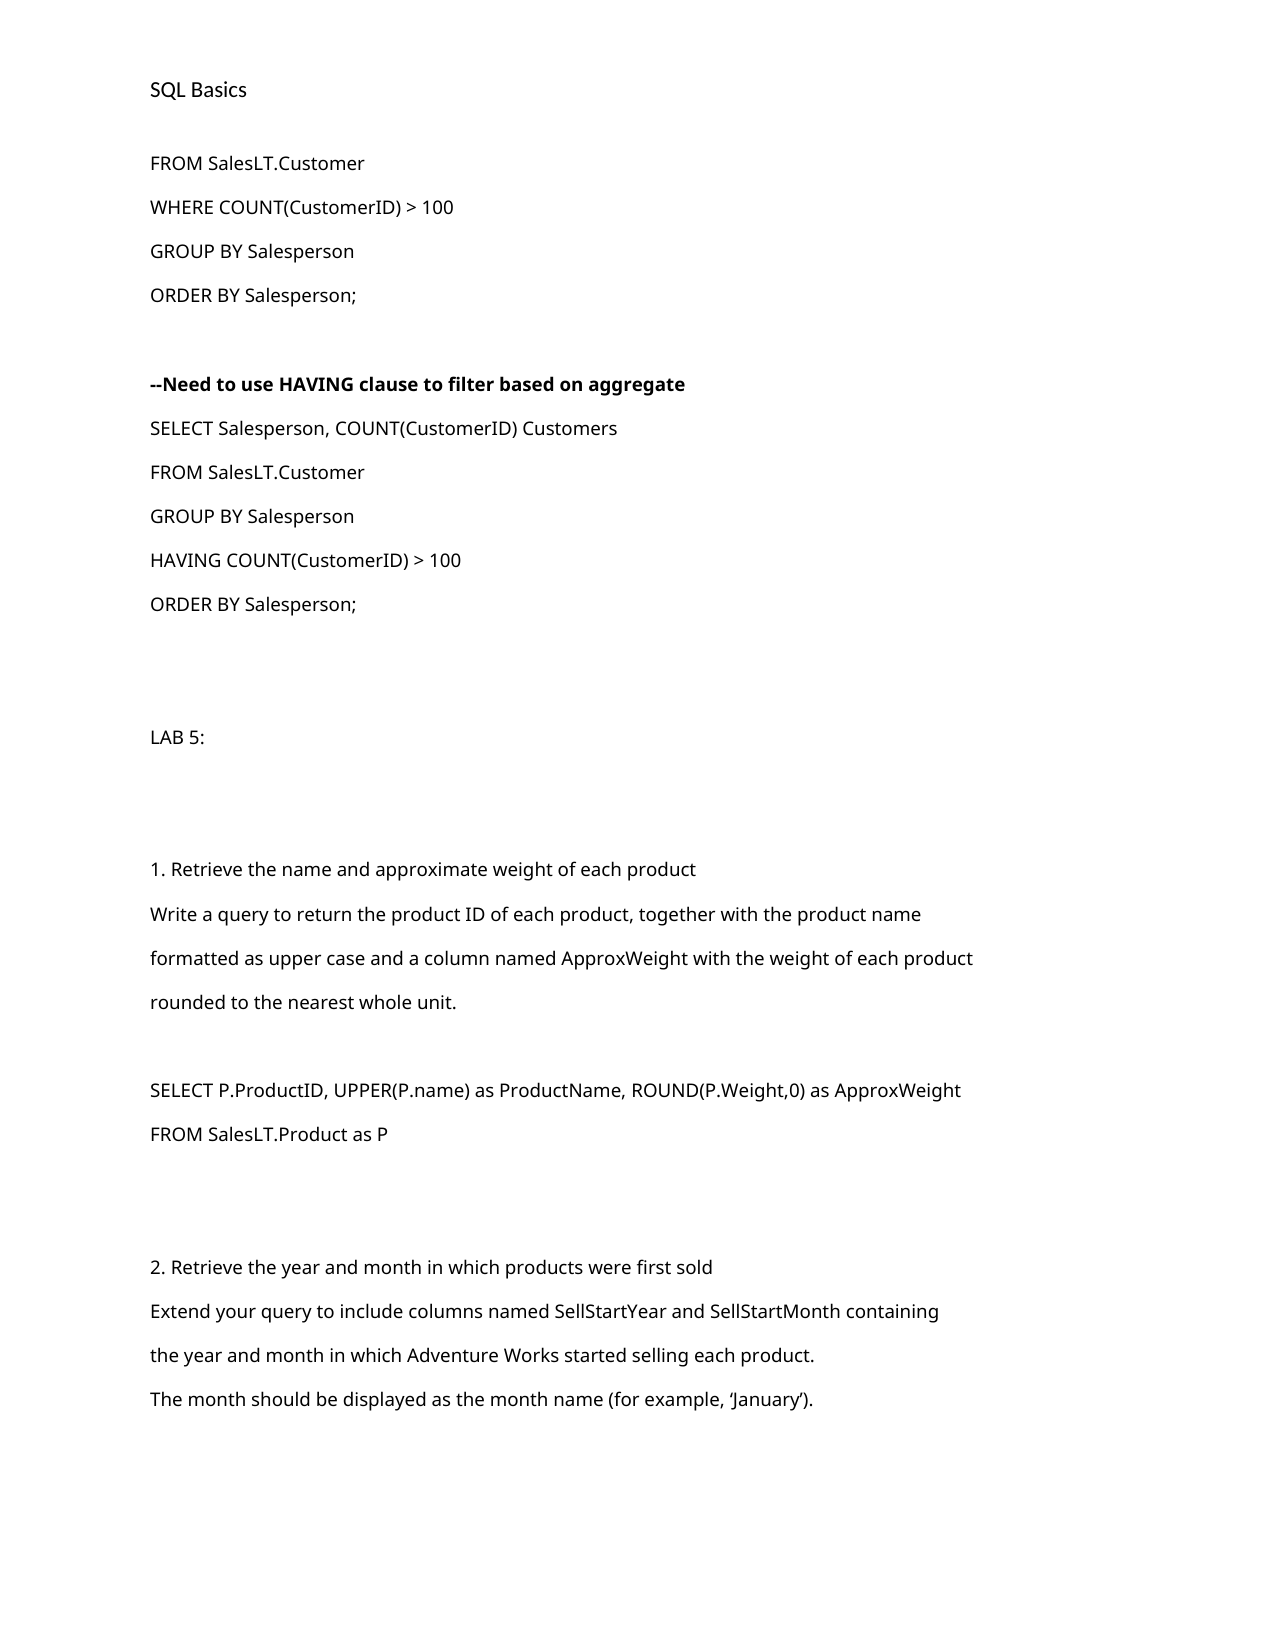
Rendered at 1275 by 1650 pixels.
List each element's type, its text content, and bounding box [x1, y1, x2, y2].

text Write a query to return the product ID of each product, together with the product name [150, 901, 1125, 926]
text 1. Retrieve the name and approximate weight of each product [150, 857, 1125, 882]
text The month should be displayed as the month name (for example, ‘January’). [150, 1387, 1125, 1412]
text formatted as upper case and a column named ApproxWeight with the weight of each product [150, 945, 1125, 971]
text GROUP BY Salesperson [150, 503, 1125, 529]
text Extend your query to include columns named SellStartYear and SellStartMonth containing [150, 1298, 1125, 1324]
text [150, 415, 1125, 441]
text the year and month in which Adventure Works started selling each product. [150, 1342, 1125, 1368]
text ORDER BY Salesperson; [150, 282, 1125, 308]
text HAVING COUNT(CustomerID) > 100 [150, 547, 1125, 573]
text 2. Retrieve the year and month in which products were first sold [150, 1254, 1125, 1280]
text LAB 5: [150, 724, 1125, 750]
text FROM SalesLT.Customer [150, 459, 1125, 485]
text FROM SalesLT.Product as P [150, 1122, 1125, 1147]
text SELECT P.ProductID, UPPER(P.name) as ProductName, ROUND(P.Weight,0) as ApproxWeight [150, 1077, 1125, 1103]
text --Need to use HAVING clause to filter based on aggregate [150, 371, 1125, 396]
text WHERE COUNT(CustomerID) > 100 [150, 194, 1125, 220]
text FROM SalesLT.Customer [150, 150, 1125, 176]
text ORDER BY Salesperson; [150, 592, 1125, 617]
text rounded to the nearest whole unit. [150, 989, 1125, 1015]
text GROUP BY Salesperson [150, 238, 1125, 264]
